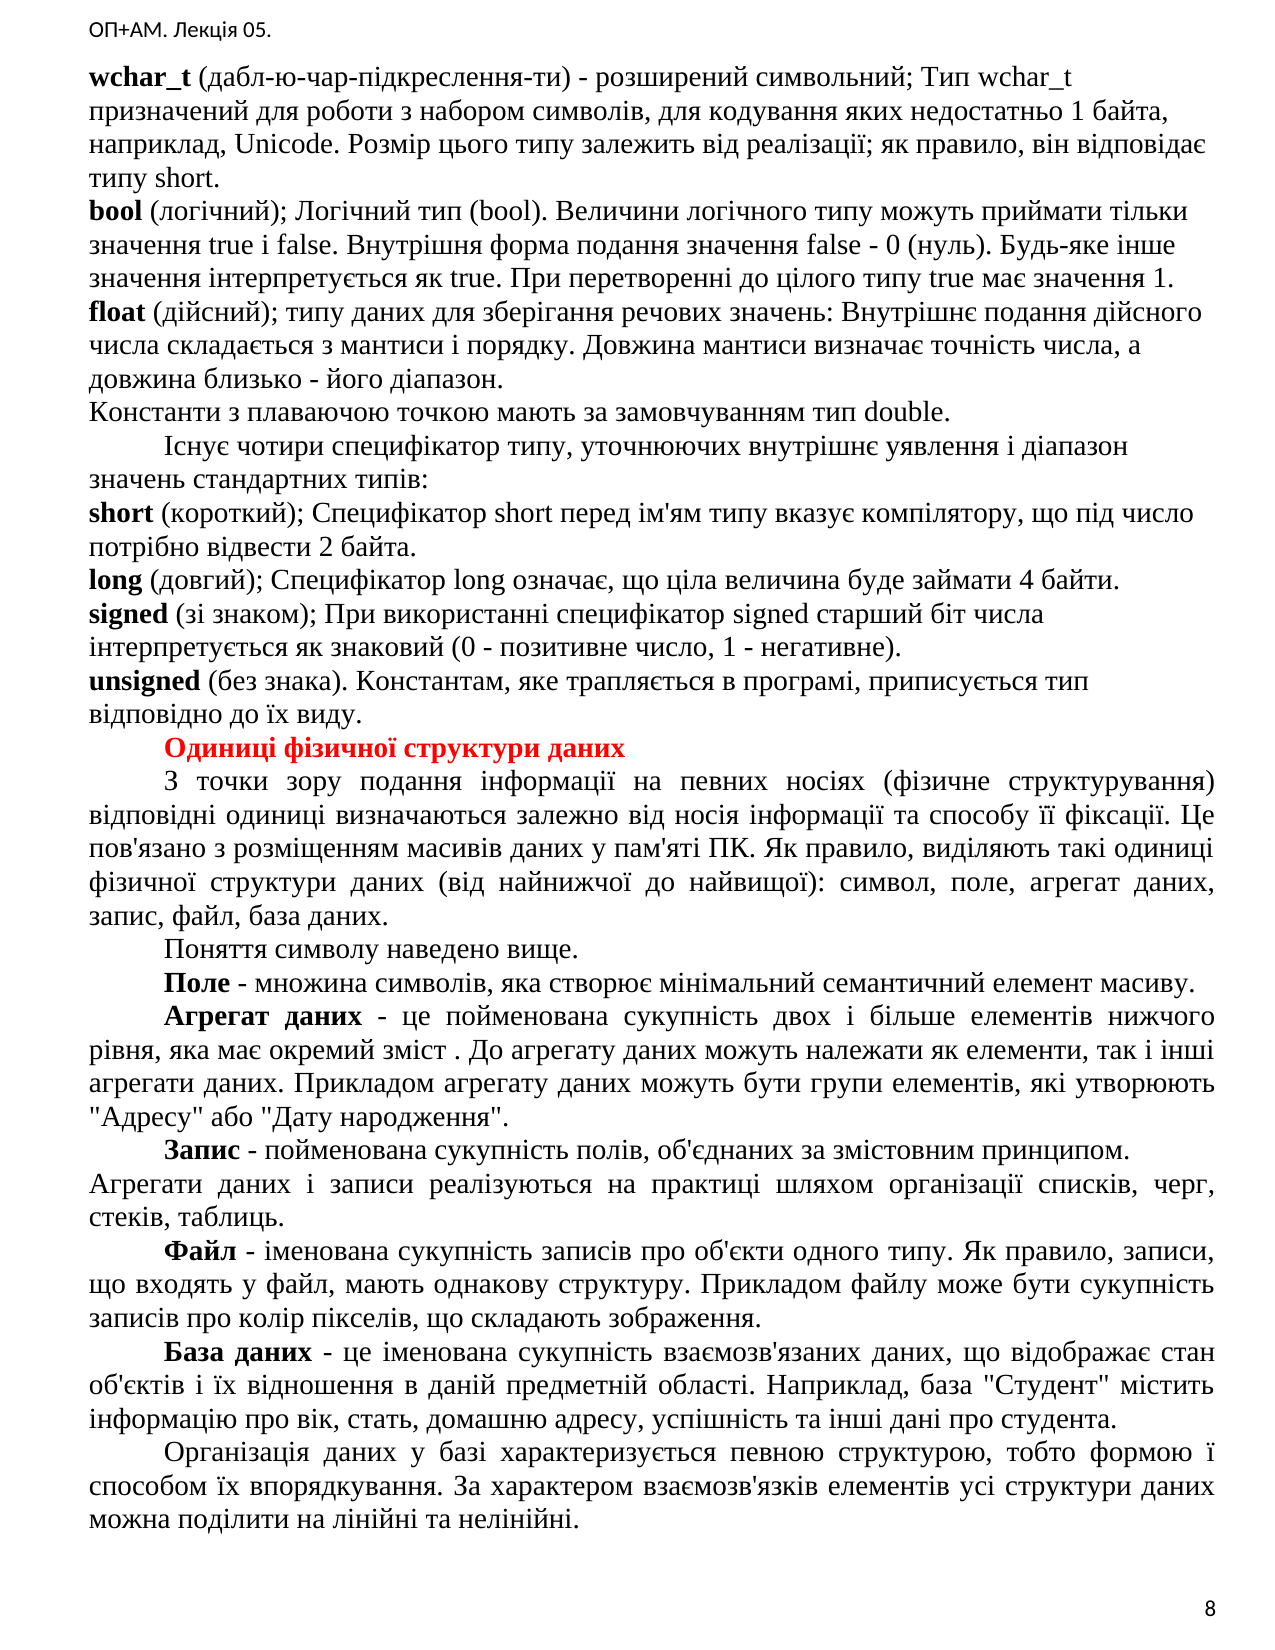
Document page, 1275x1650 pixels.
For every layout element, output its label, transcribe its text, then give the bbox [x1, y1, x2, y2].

text Агрегати даних і записи реалізуються на практиці шляхом організації списків, черг, стеків, таблиць. [89, 1166, 1216, 1233]
text bool (логічний); Логічний тип (bool). Величини логічного типу можуть приймати тільки значення true і false. Внутрішня форма подання значення false - 0 (нуль). Будь-яке інше значення інтерпретується як true. При перетворенні до цілого типу true має значення 1. [89, 193, 1216, 294]
text Запис - пойменована сукупність полів, об'єднаних за змістовним принципом. [89, 1132, 1216, 1166]
text Константи з плаваючою точкою мають за замовчуванням тип double. [89, 394, 1216, 428]
text База даних - це іменована сукупність взаємозв'язаних даних, що відображає стан об'єктів і їх відношення в даній предметній області. Наприклад, база "Студент" містить інформацію про вік, стать, домашню адресу, успішність та інші дані про студента. [89, 1334, 1216, 1434]
text unsigned (без знака). Константам, яке трапляється в програмі, приписується тип відповідно до їх виду. [89, 663, 1216, 730]
text Існує чотири специфікатор типу, уточнюючих внутрішнє уявлення і діапазон значень стандартних типів: [89, 428, 1216, 495]
text float (дійсний); типу даних для зберігання речових значень: Внутрішнє подання дійсного числа складається з мантиси і порядку. Довжина мантиси визначає точність числа, а довжина близько - його діапазон. [89, 294, 1216, 394]
text wchar_t (дабл-ю-чар-підкреслення-ти) - розширений символьний; Тип wchar_t призначений для роботи з набором символів, для кодування яких недостатньо 1 байта, наприклад, Unicode. Розмір цього типу залежить від реалізації; як правило, він відповідає типу short. [89, 59, 1216, 193]
text З точки зору подання інформації на певних носіях (фізичне структурування) відповідні одиниці визначаються залежно від носія інформації та способу її фіксації. Це пов'язано з розміщенням масивів даних у пам'яті ПК. Як правило, виділяють такі одиниці фізичної структури даних (від найнижчої до найвищої): символ, поле, агрегат даних, запис, файл, база даних. [89, 763, 1216, 931]
text Поле - множина символів, яка створює мінімальний семантичний елемент масиву. [89, 965, 1216, 998]
text Одиниці фізичної структури даних [89, 730, 1216, 763]
text Файл - іменована сукупність записів про об'єкти одного типу. Як правило, записи, що входять у файл, мають однакову структуру. Прикладом файлу може бути сукупність записів про колір пікселів, що складають зображення. [89, 1233, 1216, 1334]
text short (короткий); Специфікатор short перед ім'ям типу вказує компілятору, що під число потрібно відвести 2 байта. [89, 495, 1216, 562]
text Поняття символу наведено вище. [89, 931, 1216, 965]
text signed (зі знаком); При використанні специфікатор signed старший біт числа інтерпретується як знаковий (0 - позитивне число, 1 - негативне). [89, 596, 1216, 663]
text long (довгий); Специфікатор long означає, що ціла величина буде займати 4 байти. [89, 562, 1216, 596]
text Організація даних у базі характеризується певною структурою, тобто формою ї способом їх впорядкування. За характером взаємозв'язків елементів усі структури даних можна поділити на лінійні та нелінійні. [89, 1434, 1216, 1535]
text Агрегат даних - це пойменована сукупність двох і більше елементів нижчого рівня, яка має окремий зміст . До агрегату даних можуть належати як елементи, так і інші агрегати даних. Прикладом агрегату даних можуть бути групи елементів, які утворюють "Адресу" або "Дату народження". [89, 998, 1216, 1132]
